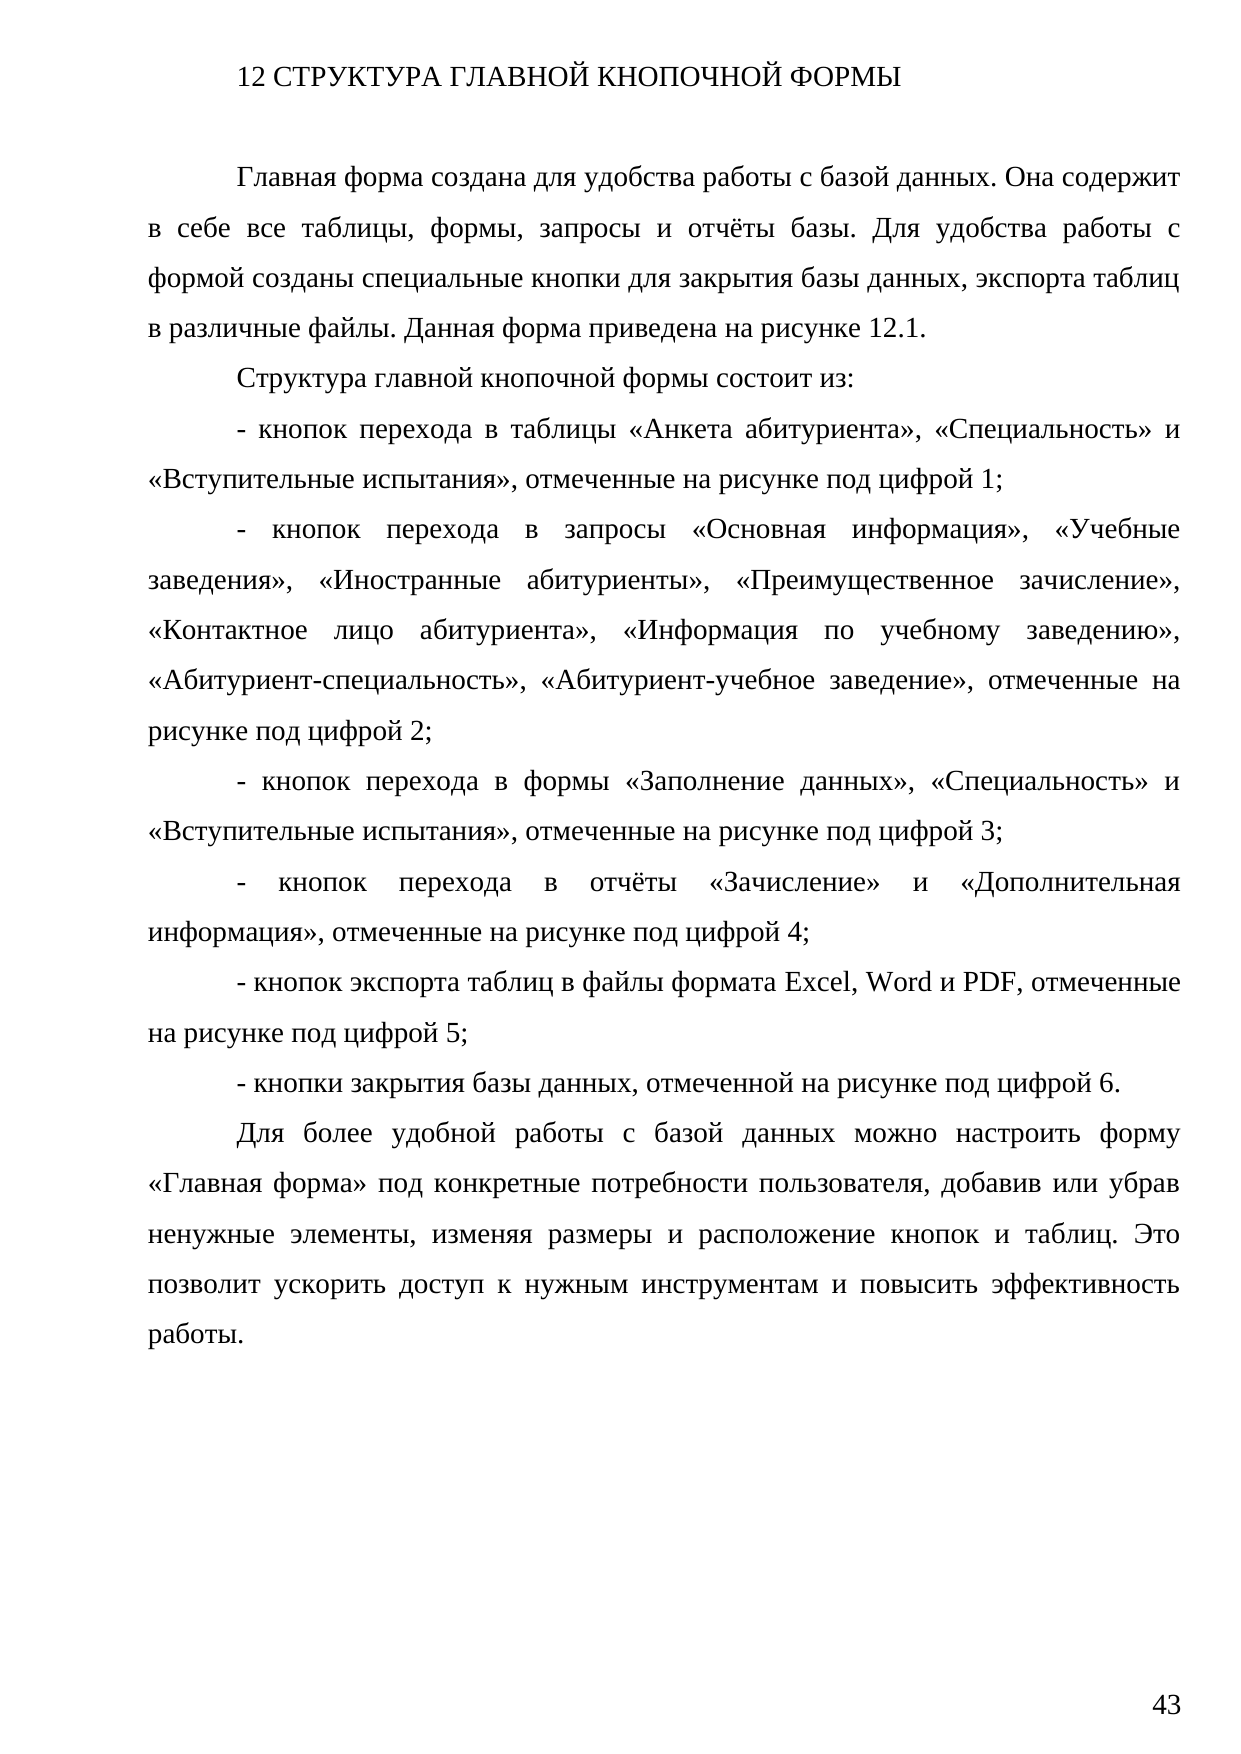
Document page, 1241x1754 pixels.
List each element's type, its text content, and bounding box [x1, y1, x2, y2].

text - кнопок перехода в таблицы «Анкета абитуриента», «Специальность» и «Вступительные испытания», отмеченные на рисунке под цифрой 1; [148, 411, 1181, 495]
text 12 СТРУКТУРА ГЛАВНОЙ КНОПОЧНОЙ ФОРМЫ [148, 59, 1181, 93]
text Главная форма создана для удобства работы с базой данных. Она содержит в себе все таблицы, формы, запросы и отчёты базы. Для удобства работы с формой созданы специальные кнопки для закрытия базы данных, экспорта таблиц в различные файлы. Данная форма приведена на рисунке 12.1. [148, 159, 1181, 344]
text - кнопок перехода в отчёты «Зачисление» и «Дополнительная информация», отмеченные на рисунке под цифрой 4; [148, 864, 1181, 948]
text Структура главной кнопочной формы состоит из: [148, 361, 1181, 394]
text - кнопок перехода в запросы «Основная информация», «Учебные заведения», «Иностранные абитуриенты», «Преимущественное зачисление», «Контактное лицо абитуриента», «Информация по учебному заведению», «Абитуриент-специальность», «Абитуриент-учебное заведение», отмеченные на рисунке под цифрой 2; [148, 512, 1181, 746]
text - кнопок экспорта таблиц в файлы формата Excel, Word и PDF, отмеченные на рисунке под цифрой 5; [148, 964, 1181, 1048]
text - кнопки закрытия базы данных, отмеченной на рисунке под цифрой 6. [148, 1065, 1181, 1098]
text - кнопок перехода в формы «Заполнение данных», «Специальность» и «Вступительные испытания», отмеченные на рисунке под цифрой 3; [148, 763, 1181, 847]
text Для более удобной работы с базой данных можно настроить форму «Главная форма» под конкретные потребности пользователя, добавив или убрав ненужные элементы, изменяя размеры и расположение кнопок и таблиц. Это позволит ускорить доступ к нужным инструментам и повысить эффективность работы. [148, 1115, 1181, 1350]
